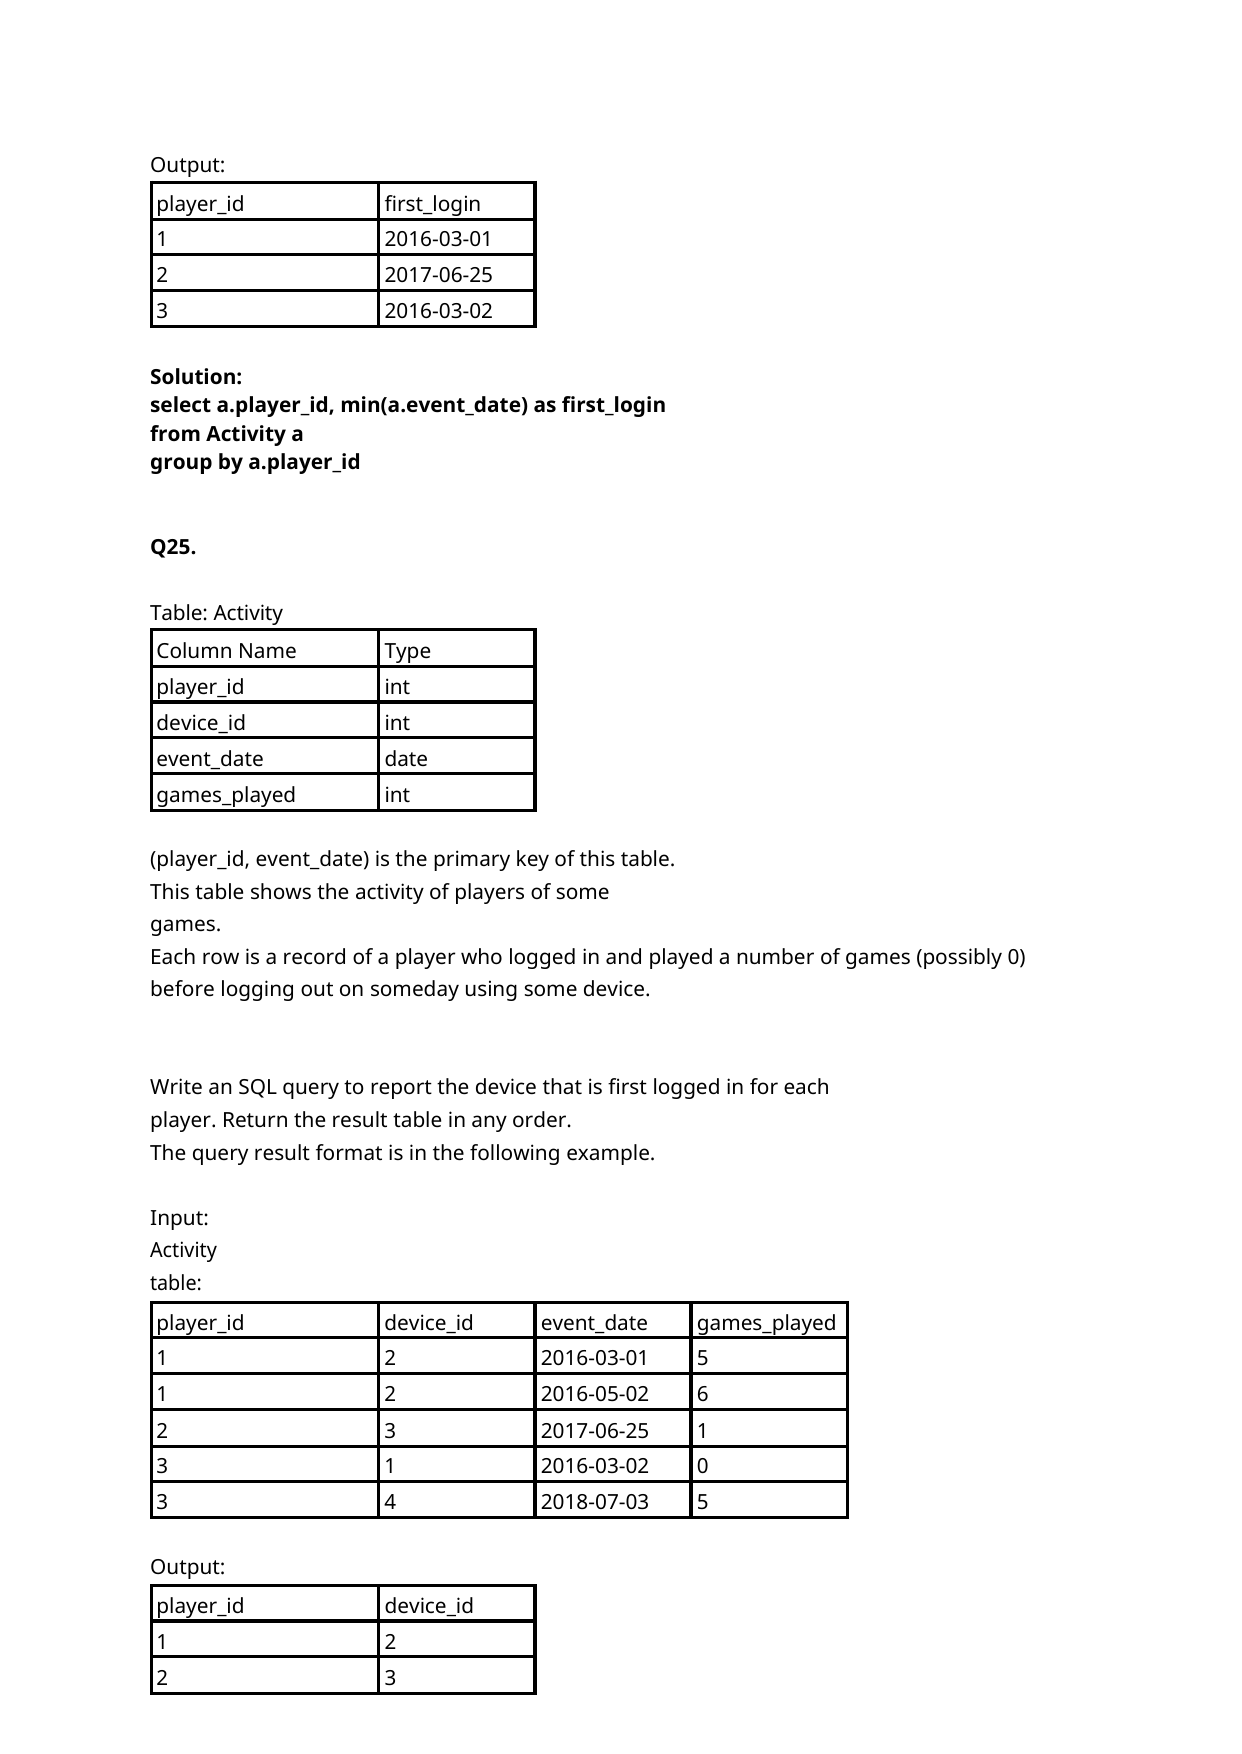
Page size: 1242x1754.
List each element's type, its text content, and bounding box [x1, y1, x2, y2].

table_cell 2018-07-03 [537, 1483, 689, 1516]
table_cell 2017-06-25 [380, 256, 533, 288]
table_cell 2016-03-01 [380, 221, 533, 253]
table_cell 1 [380, 1448, 533, 1480]
table_cell 2 [380, 1375, 533, 1408]
text Table: Activity [150, 598, 1102, 626]
table_cell 3 [380, 1411, 533, 1445]
text (player_id, event_date) is the primary key of this table. This table shows the activity of players of some games. [150, 844, 684, 938]
subtitle group by a.player_id [150, 447, 1102, 476]
table_cell 2016-03-02 [380, 292, 533, 325]
table_cell device_id [153, 704, 377, 736]
text Output: [150, 1552, 1102, 1580]
table_cell 3 [153, 292, 377, 325]
table_cell 2 [380, 1339, 533, 1372]
table_header games_played [693, 1304, 846, 1336]
table_cell games_played [153, 775, 377, 809]
table_cell 1 [693, 1411, 846, 1445]
table_cell 2 [153, 256, 377, 288]
table_cell int [380, 704, 533, 736]
table_header device_id [380, 1304, 533, 1336]
text Write an SQL query to report the device that is ﬁrst logged in for each player. Return the result table in any order. [150, 1072, 862, 1133]
table_cell 5 [693, 1483, 846, 1516]
table_header player_id [153, 1304, 377, 1336]
table_cell 2016-03-01 [537, 1339, 689, 1372]
table_cell 1 [153, 221, 377, 253]
subtitle Solution: [150, 362, 1102, 390]
table_cell 3 [380, 1658, 533, 1692]
table_header player_id [153, 184, 377, 217]
table_cell 3 [153, 1483, 377, 1516]
table_header player_id [153, 1587, 377, 1619]
table_header Type [380, 631, 533, 665]
table_cell 1 [153, 1339, 377, 1372]
table_cell 2017-06-25 [537, 1411, 689, 1445]
table_cell int [380, 668, 533, 700]
text Output: [150, 150, 1102, 178]
table_header ﬁrst_login [380, 184, 533, 217]
table_cell 2016-03-02 [537, 1448, 689, 1480]
table_header Column Name [153, 631, 377, 665]
table_cell int [380, 775, 533, 809]
table_cell date [380, 739, 533, 772]
table_cell 2 [153, 1658, 377, 1692]
table_cell 2 [380, 1623, 533, 1655]
table_cell 2 [153, 1411, 377, 1445]
table_cell player_id [153, 668, 377, 700]
table_header device_id [380, 1587, 533, 1619]
table_cell 6 [693, 1375, 846, 1408]
table_cell 3 [153, 1448, 377, 1480]
subtitle Q25. [150, 532, 1102, 561]
subtitle from Activity a [150, 419, 1102, 447]
table_cell 1 [153, 1375, 377, 1408]
table_cell 0 [693, 1448, 846, 1480]
text Each row is a record of a player who logged in and played a number of games (possibly 0) before logging out on someday using some device. [150, 942, 1081, 1003]
text The query result format is in the following example. [150, 1138, 1102, 1166]
table_cell 1 [153, 1623, 377, 1655]
table_cell 2016-05-02 [537, 1375, 689, 1408]
table_header event_date [537, 1304, 689, 1336]
table_cell event_date [153, 739, 377, 772]
text Input: Activity table: [150, 1203, 274, 1297]
subtitle select a.player_id, min(a.event_date) as first_login [150, 390, 1102, 419]
table_cell 4 [380, 1483, 533, 1516]
table_cell 5 [693, 1339, 846, 1372]
